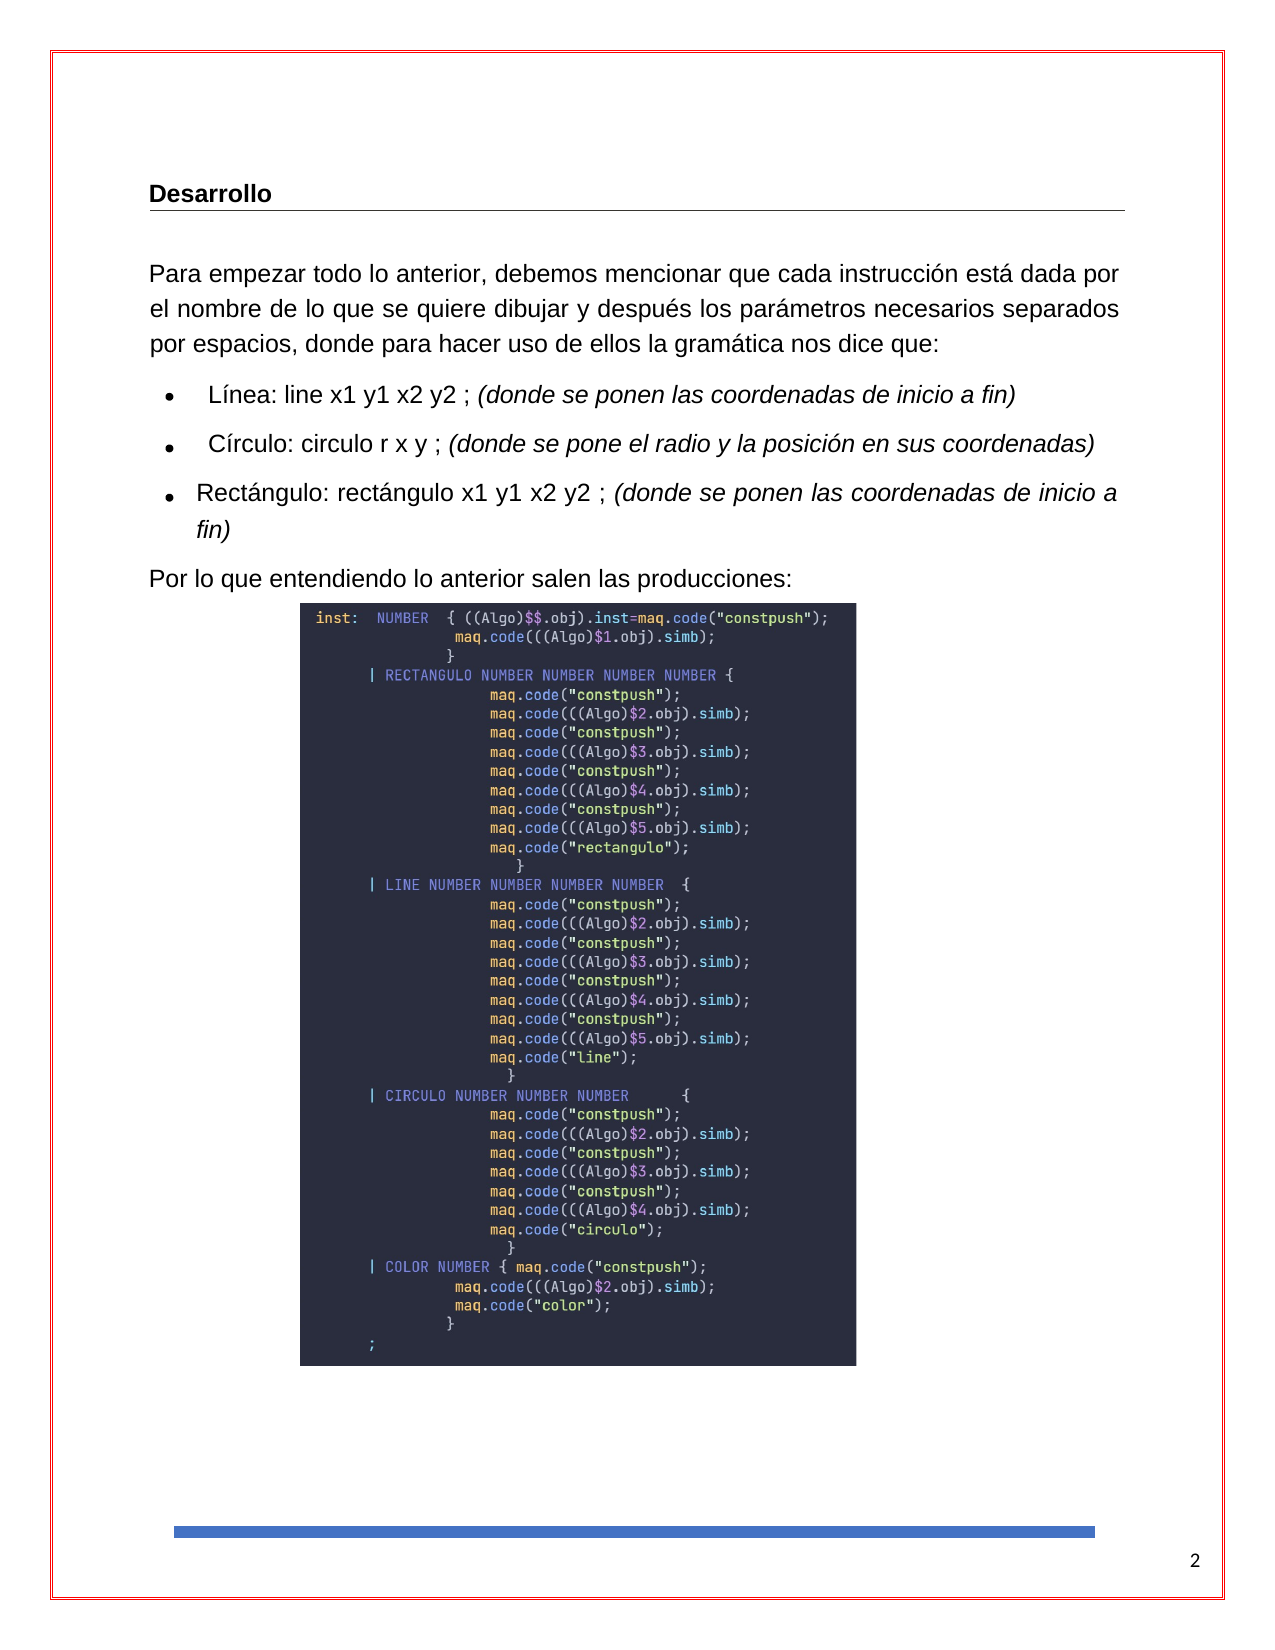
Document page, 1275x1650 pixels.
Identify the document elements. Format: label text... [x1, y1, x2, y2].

text Rectángulo: rectángulo x1 y1 x2 y2 ; (donde se ponen las coordenadas de inicio a fin) [166, 478, 1121, 544]
subtitle Desarrollo [148, 179, 1121, 207]
text Línea: line x1 y1 x2 y2 ; (donde se ponen las coordenadas de inicio a fin) [166, 379, 1089, 408]
text Por lo que entendiendo lo anterior salen las producciones: [148, 564, 1121, 593]
text Para empezar todo lo anterior, debemos mencionar que cada instrucción está dada por el nombre de lo que se quiere dibujar y después los parámetros necesarios separados por espacios, donde para hacer uso de ellos la gramática nos dice que: [148, 259, 1121, 358]
picture [300, 603, 857, 1366]
text Círculo: circulo r x y ; (donde se pone el radio y la posición en sus coordenadas) [166, 429, 1121, 458]
